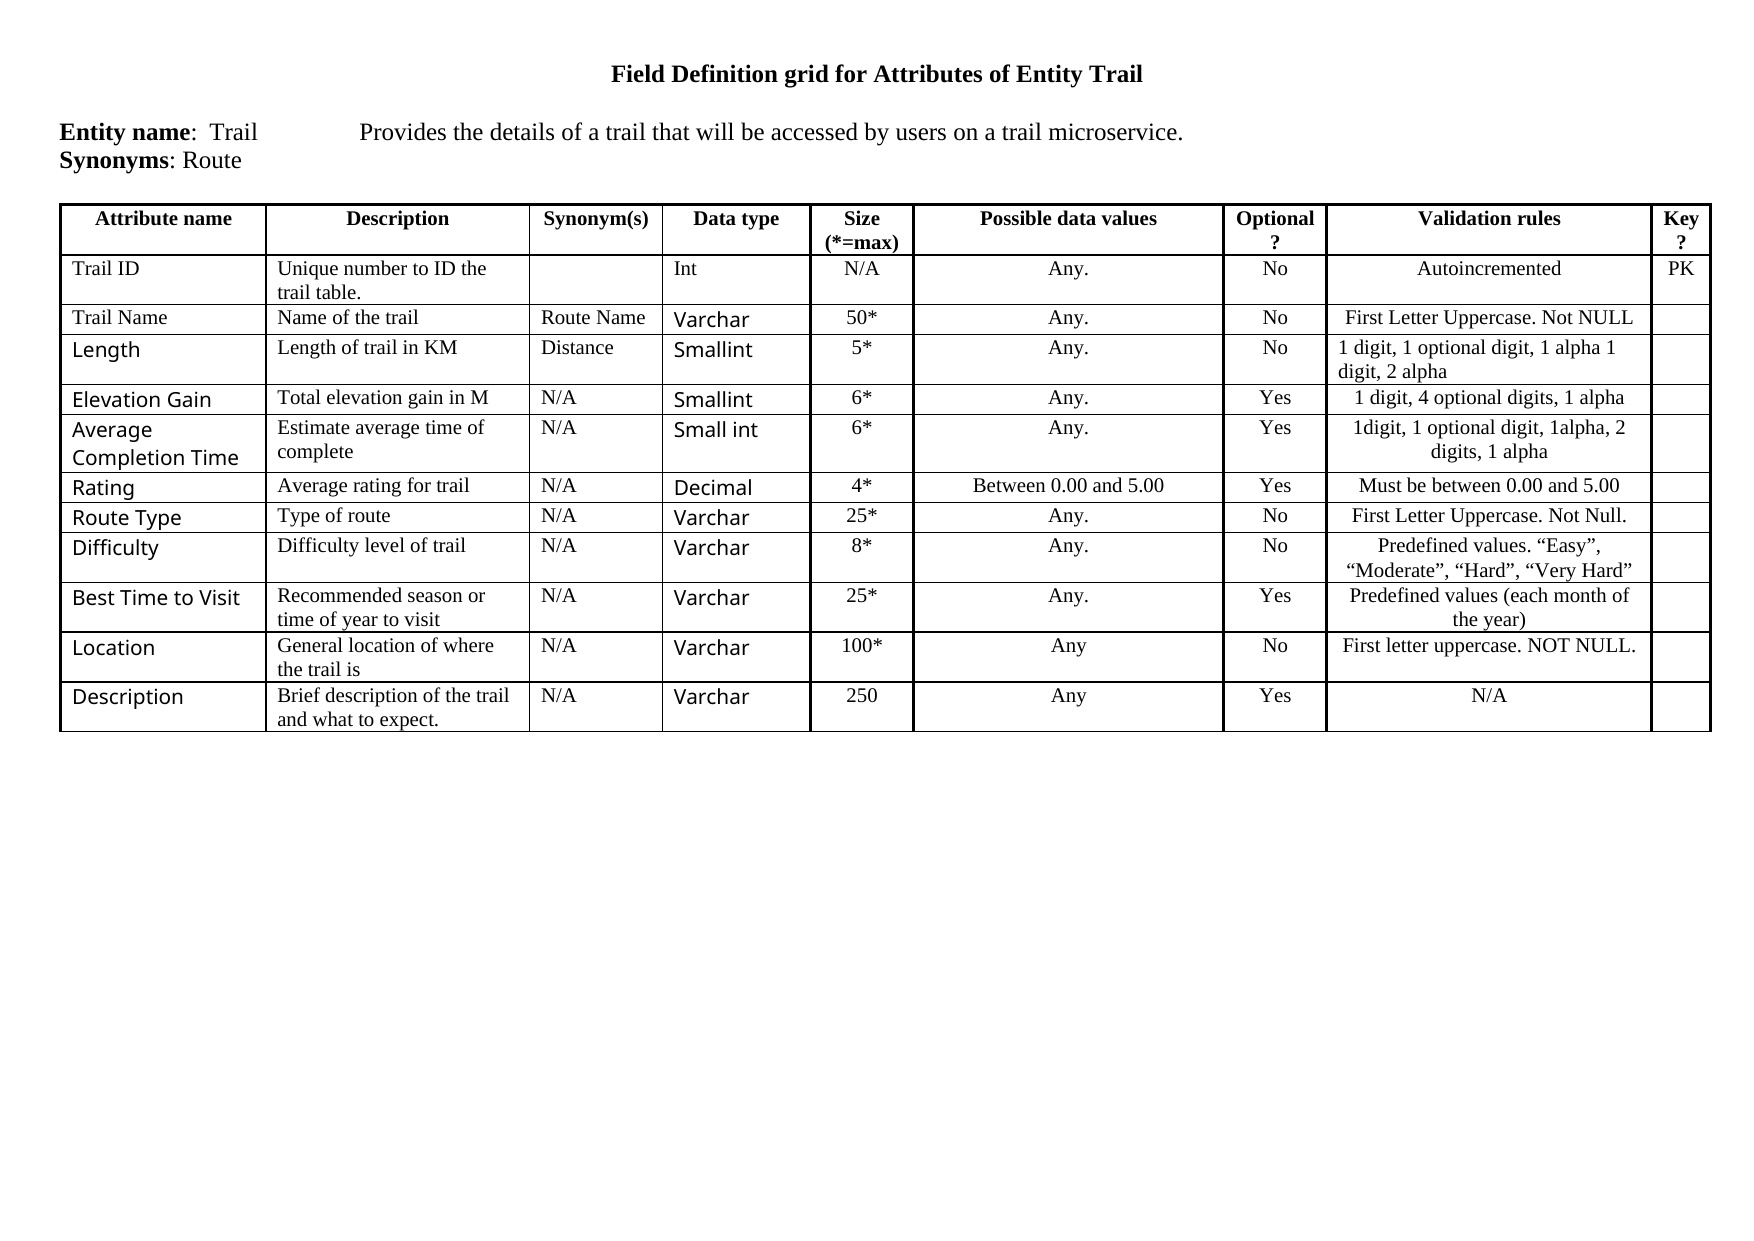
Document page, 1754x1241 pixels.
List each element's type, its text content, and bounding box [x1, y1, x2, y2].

table_cell 25* [812, 503, 912, 532]
table_cell Trail Name [62, 305, 265, 334]
title Field Definition grid for Attributes of Entity Trail [59, 59, 1695, 88]
table_cell Small int [663, 415, 809, 472]
table_header Optional? [1225, 206, 1325, 254]
table_cell [1653, 415, 1709, 472]
table_cell Yes [1225, 683, 1325, 731]
table_cell 25* [812, 583, 912, 631]
table_cell Varchar [663, 503, 809, 532]
table_cell First letter uppercase. NOT NULL. [1328, 633, 1650, 681]
table_cell Any. [915, 335, 1222, 383]
table_cell N/A [530, 633, 662, 681]
text Synonyms: Route [59, 145, 1695, 174]
table_header Validation rules [1328, 206, 1650, 254]
table_cell Length of trail in KM [267, 335, 529, 383]
table_cell 1digit, 1 optional digit, 1alpha, 2 digits, 1 alpha [1328, 415, 1650, 472]
table_cell Autoincremented [1328, 256, 1650, 304]
table_cell N/A [530, 473, 662, 502]
table_cell No [1225, 633, 1325, 681]
table_cell Varchar [663, 305, 809, 334]
table_cell Trail ID [62, 256, 265, 304]
table_cell Best Time to Visit [62, 583, 265, 631]
table_cell Brief description of the trail and what to expect. [267, 683, 529, 731]
table_cell Varchar [663, 583, 809, 631]
table_cell Recommended season or time of year to visit [267, 583, 529, 631]
table_cell Difficulty level of trail [267, 533, 529, 582]
table_cell [1653, 583, 1709, 631]
table_cell 250 [812, 683, 912, 731]
table_header Synonym(s) [530, 206, 662, 254]
text Entity name: Trail Provides the details of a trail that will be accessed by users on a trail microservice. [59, 117, 1695, 145]
table_cell First Letter Uppercase. Not Null. [1328, 503, 1650, 532]
table_cell [530, 256, 662, 304]
table_cell Average Completion Time [62, 415, 265, 472]
table_cell Total elevation gain in M [267, 385, 529, 413]
table_cell Length [62, 335, 265, 383]
table_cell Yes [1225, 385, 1325, 413]
table_cell 5* [812, 335, 912, 383]
table_cell 4* [812, 473, 912, 502]
table_cell [1653, 683, 1709, 731]
table_cell Int [663, 256, 809, 304]
table_header Description [267, 206, 529, 254]
table_cell Varchar [663, 633, 809, 681]
table_cell Average rating for trail [267, 473, 529, 502]
table_cell [1653, 473, 1709, 502]
table_cell 1 digit, 4 optional digits, 1 alpha [1328, 385, 1650, 413]
table_cell No [1225, 533, 1325, 582]
table_cell 6* [812, 415, 912, 472]
table_cell Between 0.00 and 5.00 [915, 473, 1222, 502]
table_cell N/A [1328, 683, 1650, 731]
table_cell N/A [530, 583, 662, 631]
table_cell No [1225, 305, 1325, 334]
table_cell No [1225, 503, 1325, 532]
table_cell 8* [812, 533, 912, 582]
table_cell Description [62, 683, 265, 731]
table_cell Estimate average time of complete [267, 415, 529, 472]
table_cell No [1225, 256, 1325, 304]
table_cell Location [62, 633, 265, 681]
table_cell 100* [812, 633, 912, 681]
table_cell N/A [530, 503, 662, 532]
table_cell Decimal [663, 473, 809, 502]
table_cell Rating [62, 473, 265, 502]
table_header Size (*=max) [812, 206, 912, 254]
table_cell Route Name [530, 305, 662, 334]
table_cell [1653, 503, 1709, 532]
table_cell No [1225, 335, 1325, 383]
table_header Possible data values [915, 206, 1222, 254]
table_cell N/A [530, 385, 662, 413]
table_cell Smallint [663, 385, 809, 413]
table_cell Any. [915, 503, 1222, 532]
table_cell 6* [812, 385, 912, 413]
table_cell Predefined values (each month of the year) [1328, 583, 1650, 631]
table_cell Yes [1225, 583, 1325, 631]
table_cell Any. [915, 385, 1222, 413]
table_cell PK [1653, 256, 1709, 304]
table_cell Smallint [663, 335, 809, 383]
table_cell N/A [530, 683, 662, 731]
table_cell 1 digit, 1 optional digit, 1 alpha 1 digit, 2 alpha [1328, 335, 1650, 383]
table_cell Any. [915, 305, 1222, 334]
table_header Key? [1653, 206, 1709, 254]
table_cell Route Type [62, 503, 265, 532]
table_cell Must be between 0.00 and 5.00 [1328, 473, 1650, 502]
table_cell Type of route [267, 503, 529, 532]
table_cell [1653, 335, 1709, 383]
table_cell Any. [915, 583, 1222, 631]
table_cell Difficulty [62, 533, 265, 582]
table_header Attribute name [62, 206, 265, 254]
table_header Data type [663, 206, 809, 254]
table_cell [1653, 385, 1709, 413]
table_cell N/A [530, 415, 662, 472]
table_cell N/A [530, 533, 662, 582]
table_cell [1653, 633, 1709, 681]
table_cell Distance [530, 335, 662, 383]
table_cell Name of the trail [267, 305, 529, 334]
table_cell Any. [915, 533, 1222, 582]
table_cell Unique number to ID the trail table. [267, 256, 529, 304]
table_cell Yes [1225, 415, 1325, 472]
table_cell Varchar [663, 533, 809, 582]
table_cell N/A [812, 256, 912, 304]
table_cell Elevation Gain [62, 385, 265, 413]
table_cell Varchar [663, 683, 809, 731]
table_cell [1653, 305, 1709, 334]
table_cell Yes [1225, 473, 1325, 502]
table_cell Any [915, 633, 1222, 681]
table_cell First Letter Uppercase. Not NULL [1328, 305, 1650, 334]
table_cell [1653, 533, 1709, 582]
table_cell 50* [812, 305, 912, 334]
table_cell Predefined values. “Easy”, “Moderate”, “Hard”, “Very Hard” [1328, 533, 1650, 582]
table_cell Any [915, 683, 1222, 731]
table_cell Any. [915, 256, 1222, 304]
table_cell Any. [915, 415, 1222, 472]
table_cell General location of where the trail is [267, 633, 529, 681]
